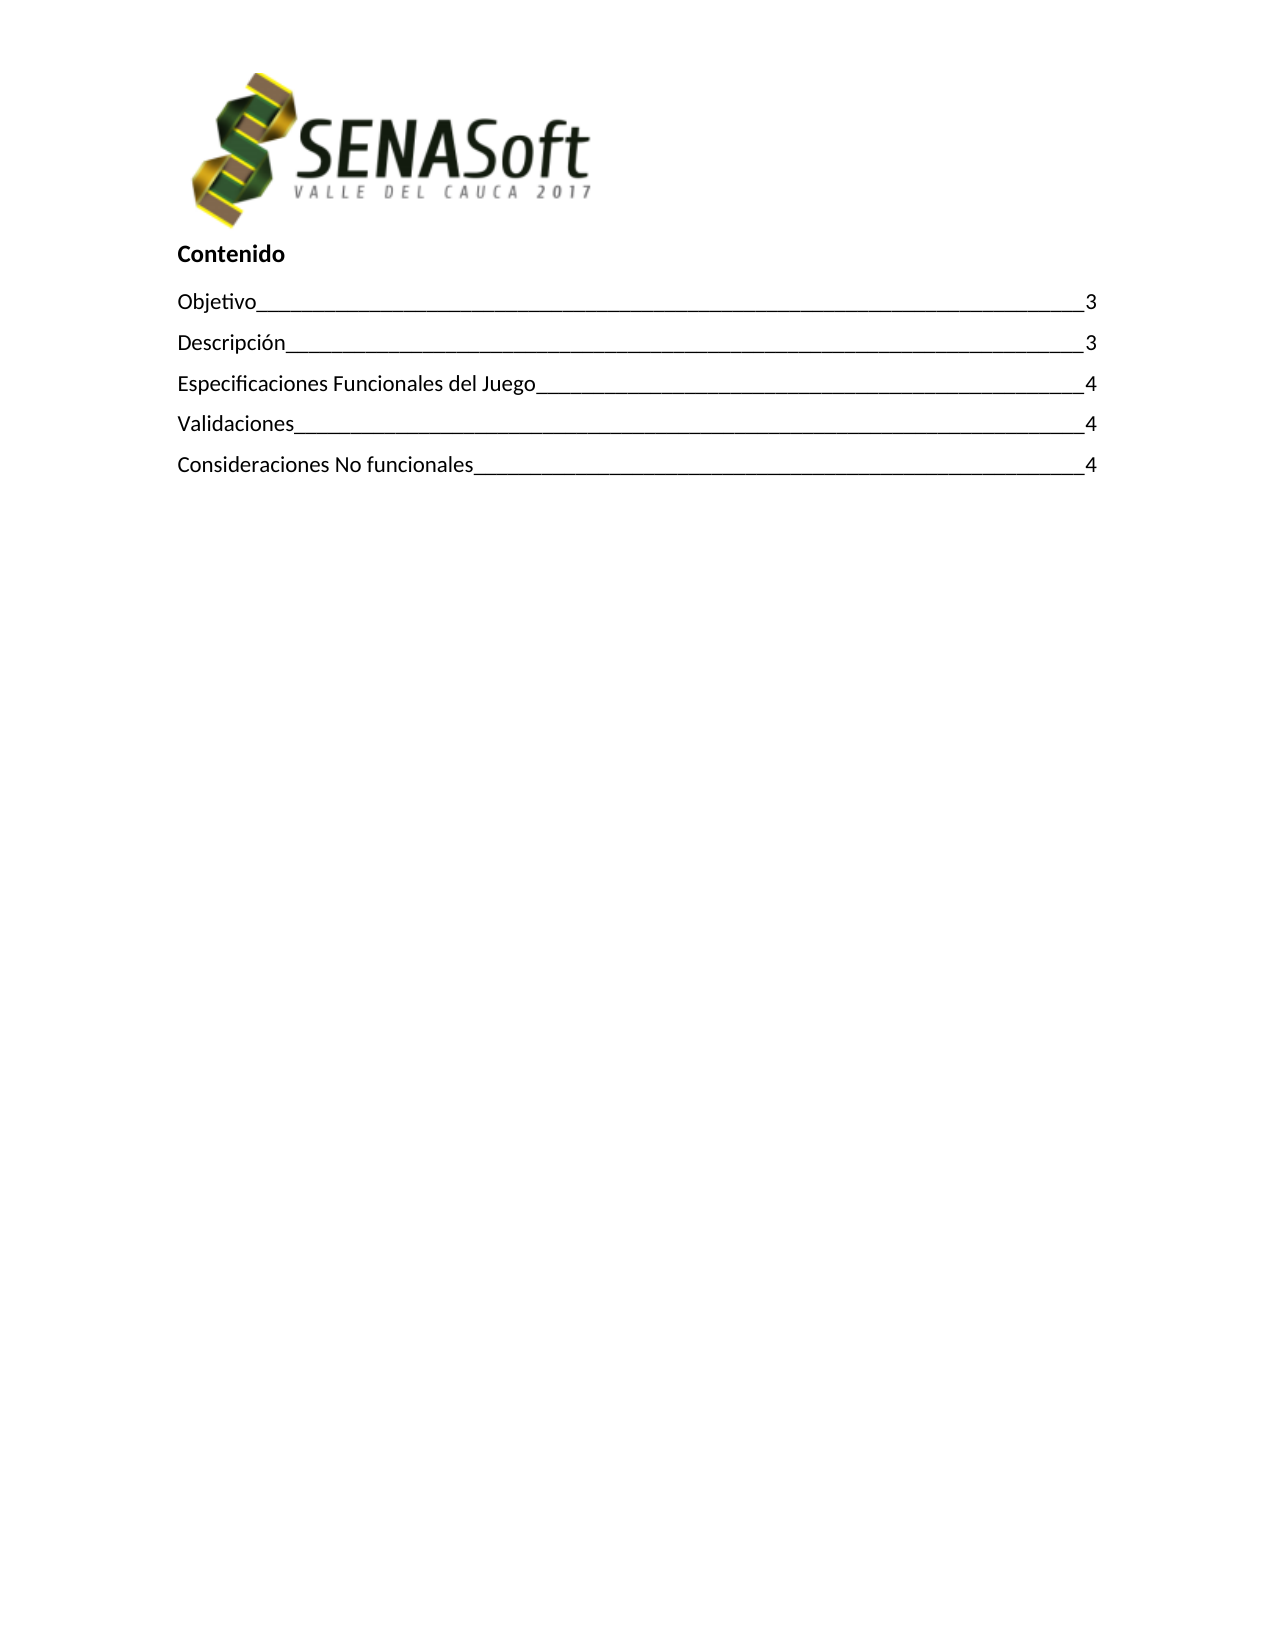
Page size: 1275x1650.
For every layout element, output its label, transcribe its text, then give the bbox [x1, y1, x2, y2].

text Especificaciones Funcionales del Juego 4 [177, 369, 1098, 397]
text Descripción 3 [177, 328, 1098, 356]
text Objetivo 3 [177, 287, 1098, 315]
text Validaciones 4 [177, 409, 1098, 437]
text Contenido [177, 238, 1098, 268]
text Consideraciones No funcionales 4 [177, 450, 1098, 478]
picture [177, 73, 617, 238]
